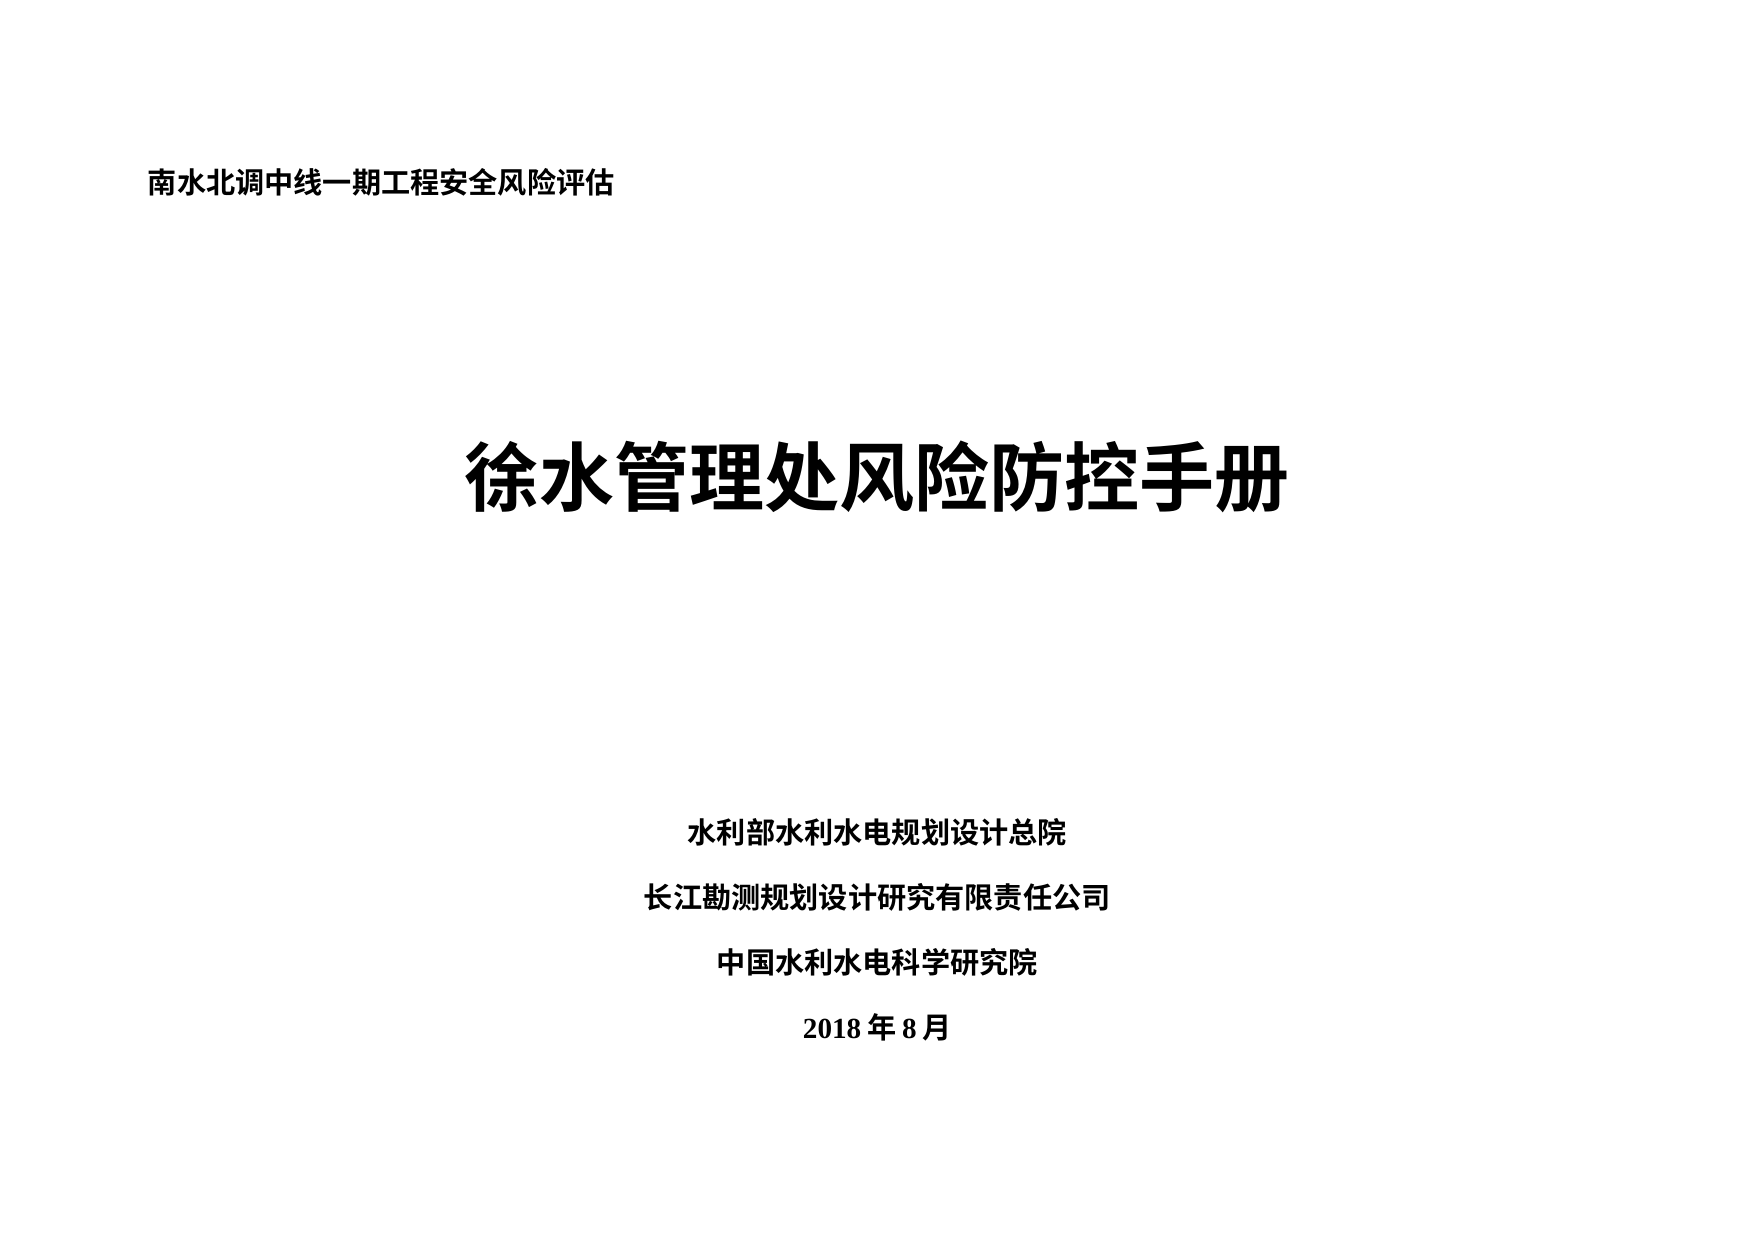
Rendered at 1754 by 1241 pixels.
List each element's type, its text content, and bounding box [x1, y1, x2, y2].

text 南水北调中线一期工程安全风险评估 [148, 148, 1606, 213]
text 2018年8月 [148, 993, 1606, 1058]
text 中国水利水电科学研究院 [148, 928, 1606, 993]
text 长江勘测规划设计研究有限责任公司 [148, 863, 1606, 928]
text 徐水管理处风险防控手册 [148, 408, 1606, 538]
text 水利部水利水电规划设计总院 [148, 798, 1606, 863]
